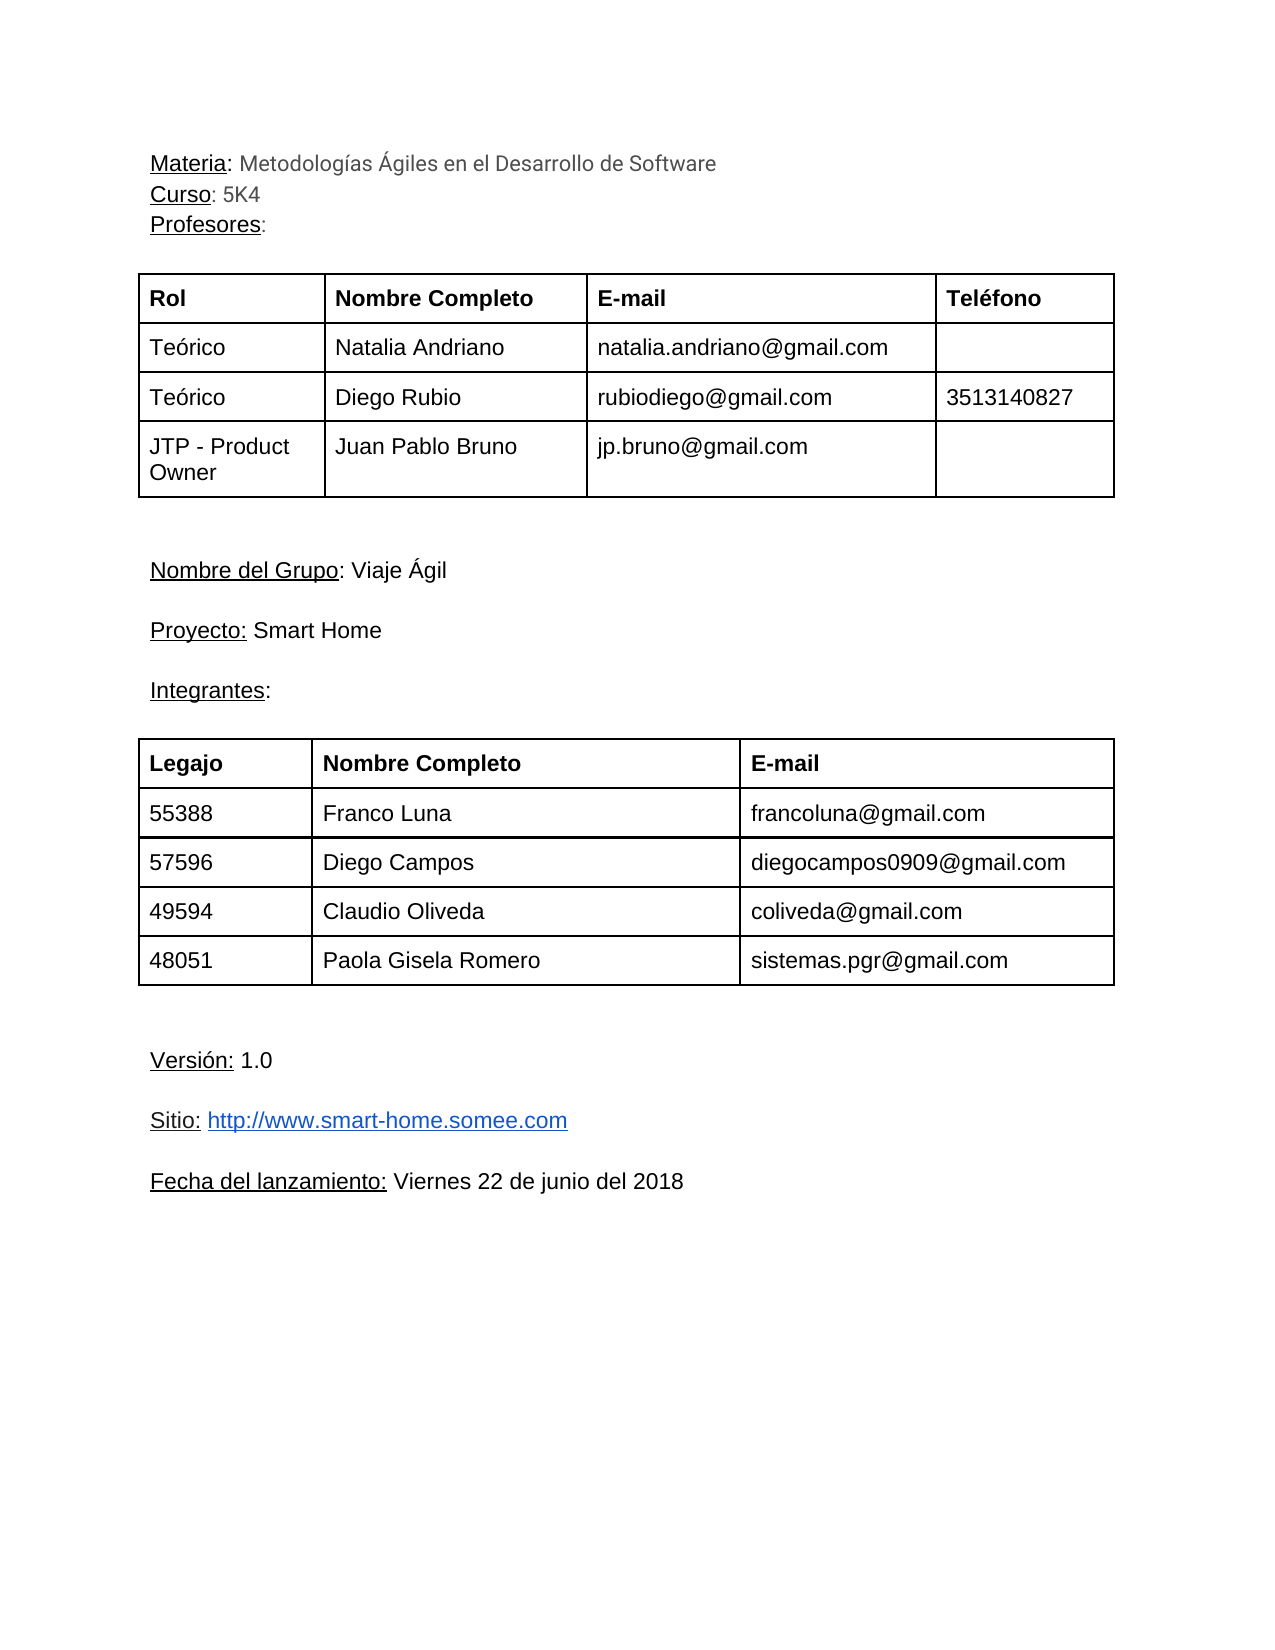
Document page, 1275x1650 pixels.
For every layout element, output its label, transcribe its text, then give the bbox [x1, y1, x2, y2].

table_cell Juan Pablo Bruno [326, 422, 586, 496]
table_cell diegocampos0909@gmail.com [741, 839, 1113, 886]
table_cell [937, 324, 1113, 371]
table_cell Claudio Oliveda [313, 888, 739, 935]
table_cell 57596 [140, 839, 311, 886]
table_cell 48051 [140, 937, 311, 984]
table_cell Teórico [140, 373, 324, 420]
table_cell francoluna@gmail.com [741, 789, 1113, 836]
table_header Nombre Completo [326, 275, 586, 322]
text Curso: 5K4 [150, 181, 1125, 207]
table_cell Diego Campos [313, 839, 739, 886]
text Sitio: http://www.smart-home.somee.com [150, 1107, 1125, 1133]
table_header Teléfono [937, 275, 1113, 322]
table_cell Natalia Andriano [326, 324, 586, 371]
table_cell sistemas.pgr@gmail.com [741, 937, 1113, 984]
table_cell JTP - Product Owner [140, 422, 324, 496]
table_cell natalia.andriano@gmail.com [588, 324, 935, 371]
table_cell 55388 [140, 789, 311, 836]
table_cell jp.bruno@gmail.com [588, 422, 935, 496]
table_cell Franco Luna [313, 789, 739, 836]
table_header E-mail [741, 740, 1113, 787]
text Integrantes: [150, 677, 1125, 704]
table_cell Diego Rubio [326, 373, 586, 420]
text Profesores: [150, 211, 1125, 238]
table_cell [937, 422, 1113, 496]
table_cell coliveda@gmail.com [741, 888, 1113, 935]
table_header E-mail [588, 275, 935, 322]
text Proyecto: Smart Home [150, 617, 1125, 643]
table_cell Teórico [140, 324, 324, 371]
table_cell 3513140827 [937, 373, 1113, 420]
table_header Rol [140, 275, 324, 322]
table_header Legajo [140, 740, 311, 787]
table_cell 49594 [140, 888, 311, 935]
table_header Nombre Completo [313, 740, 739, 787]
text Versión: 1.0 [150, 1047, 1125, 1073]
table_cell rubiodiego@gmail.com [588, 373, 935, 420]
text Nombre del Grupo: Viaje Ágil [150, 557, 1125, 583]
text Fecha del lanzamiento: Viernes 22 de junio del 2018 [150, 1168, 1125, 1194]
table_cell Paola Gisela Romero [313, 937, 739, 984]
text Materia: Metodologías Ágiles en el Desarrollo de Software [150, 150, 1125, 177]
